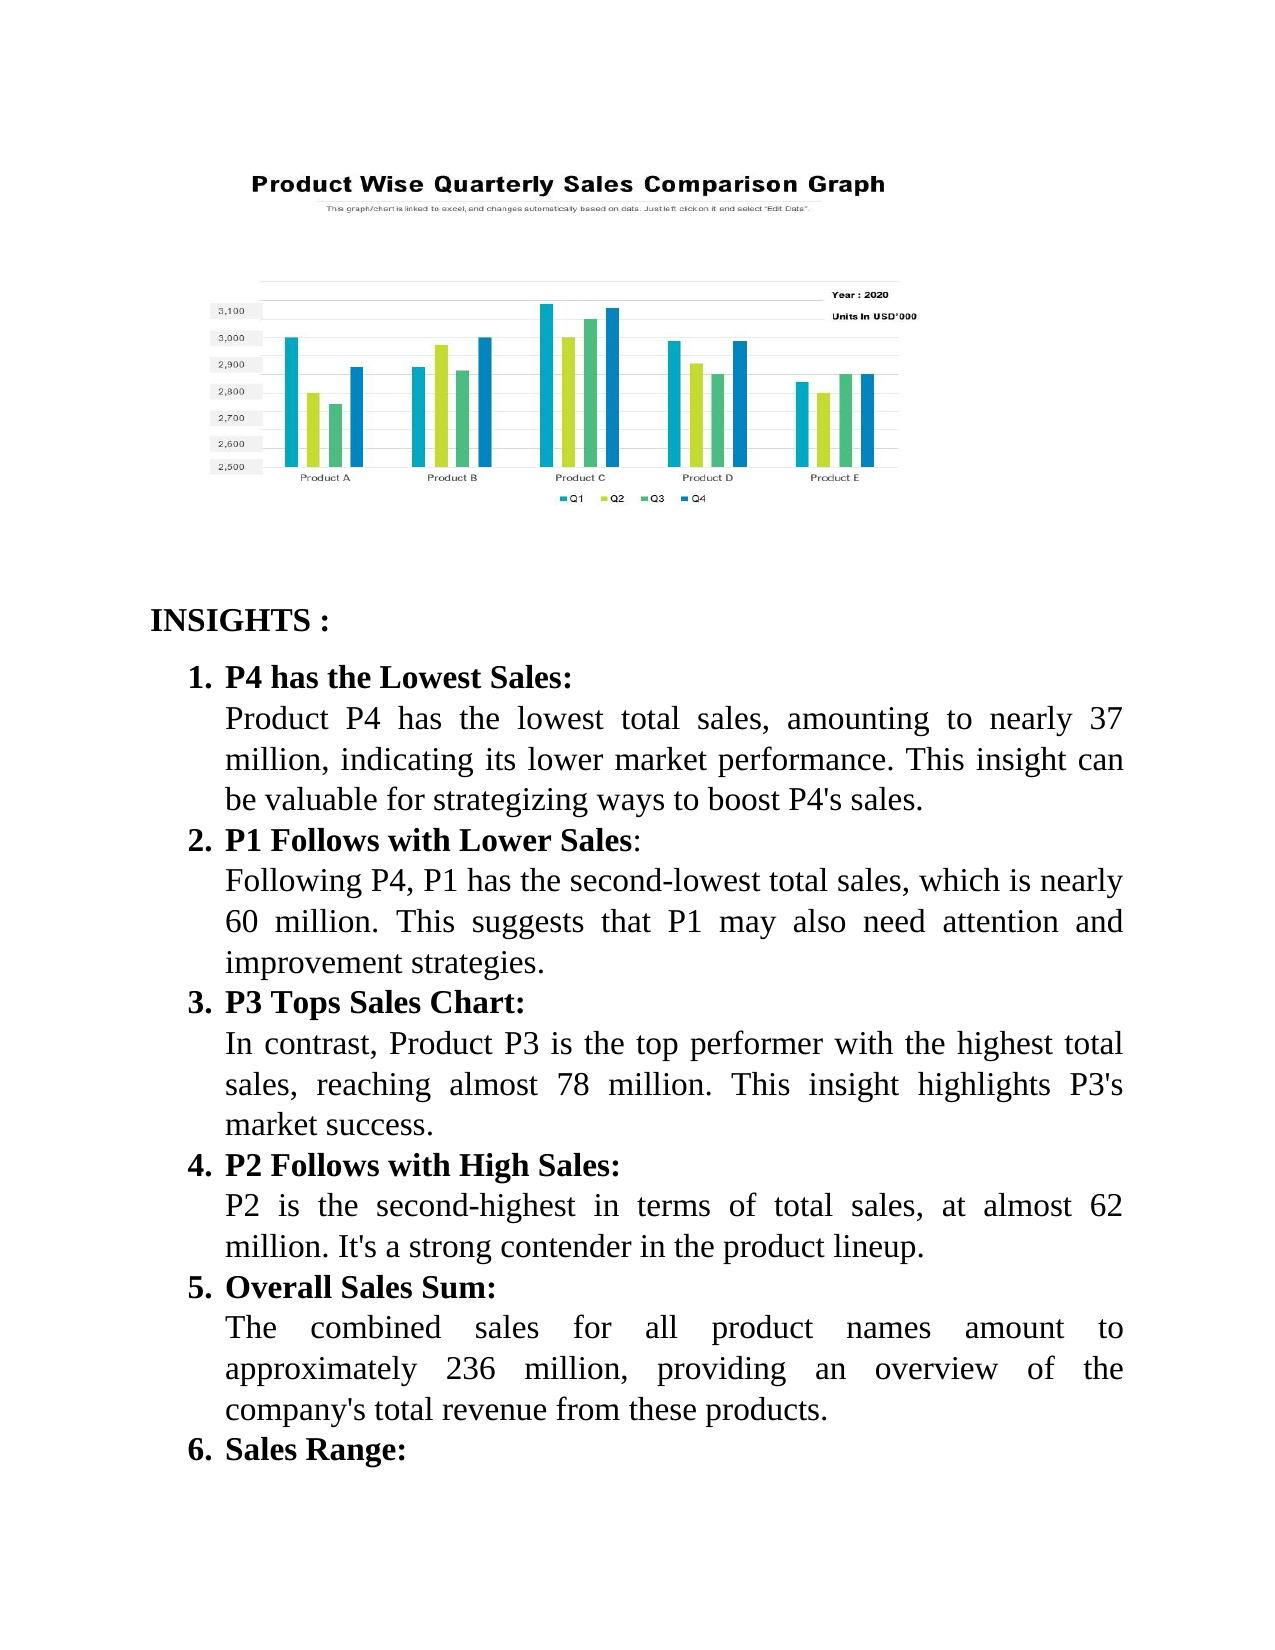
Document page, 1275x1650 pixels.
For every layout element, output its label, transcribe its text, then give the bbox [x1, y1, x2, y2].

list P4 has the Lowest Sales: [187, 658, 1125, 696]
list P1 Follows with Lower Sales: [187, 820, 1125, 858]
list P2 Follows with High Sales: [187, 1145, 1125, 1183]
list P3 Tops Sales Chart: [187, 983, 1125, 1021]
text INSIGHTS : [150, 600, 1125, 639]
list Overall Sales Sum: [187, 1267, 1125, 1305]
list Product P4 has the lowest total sales, amounting to nearly 37 million, indicating its lower market performance. This insight can be valuable for strategizing ways to boost P4's sales. [225, 698, 1125, 818]
list P2 is the second-highest in terms of total sales, at almost 62 million. It's a strong contender in the product lineup. [225, 1186, 1125, 1265]
list The combined sales for all product names amount to approximately 236 million, providing an overview of the company's total revenue from these products. [225, 1308, 1125, 1427]
list Sales Range: [187, 1429, 1125, 1468]
list Following P4, P1 has the second-lowest total sales, which is nearly 60 million. This suggests that P1 may also need attention and improvement strategies. [225, 861, 1125, 980]
list In contrast, Product P3 is the top performer with the highest total sales, reaching almost 78 million. This insight highlights P3's market success. [225, 1023, 1125, 1143]
picture [155, 150, 980, 582]
